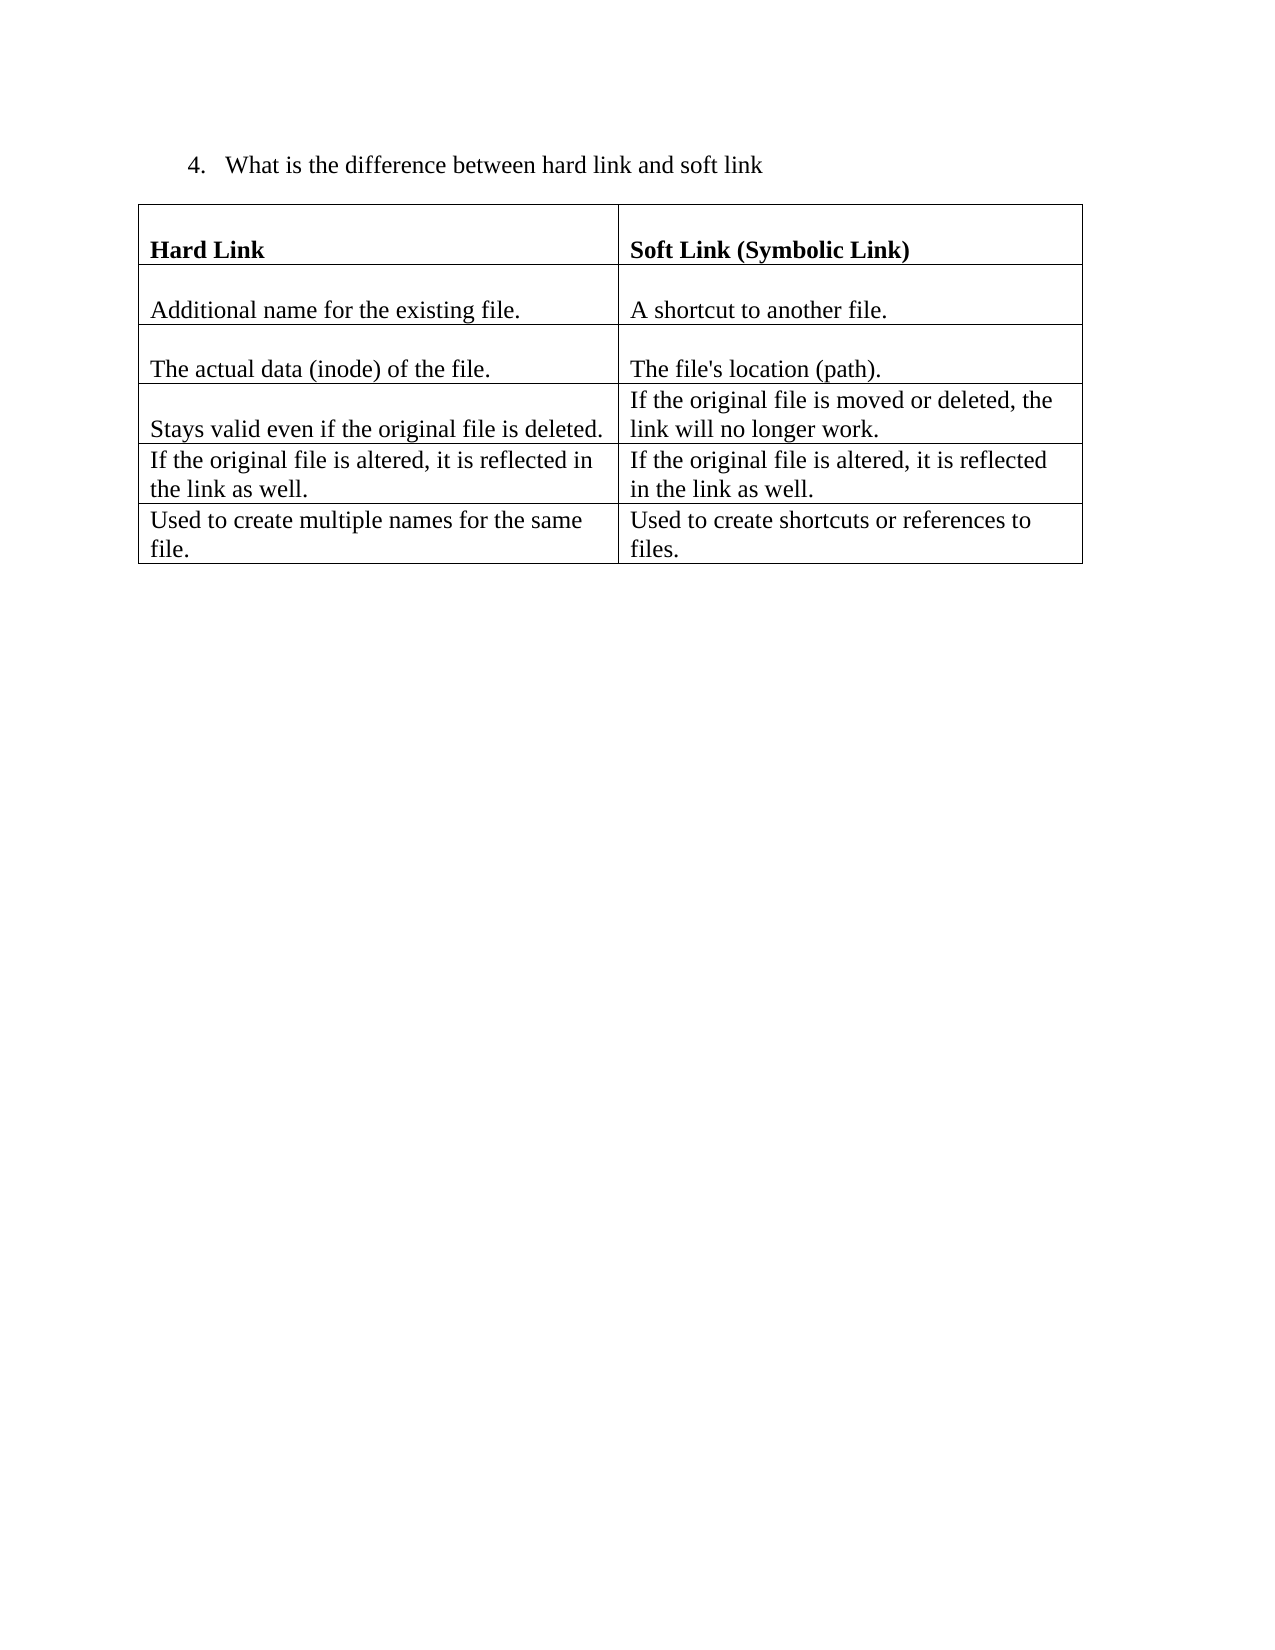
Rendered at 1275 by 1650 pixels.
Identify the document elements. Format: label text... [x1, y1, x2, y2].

table_cell Used to create multiple names for the same file. [139, 504, 618, 563]
list What is the difference between hard link and soft link [187, 150, 1125, 179]
table_cell If the original file is moved or deleted, the link will no longer work. [619, 384, 1082, 443]
table_cell If the original file is altered, it is reflected in the link as well. [139, 444, 618, 503]
table_header Hard Link [139, 205, 618, 264]
table_cell Stays valid even if the original file is deleted. [139, 384, 618, 443]
table_cell If the original file is altered, it is reflected in the link as well. [619, 444, 1082, 503]
table_cell Additional name for the existing file. [139, 265, 618, 323]
table_cell A shortcut to another file. [619, 265, 1082, 323]
table_header Soft Link (Symbolic Link) [619, 205, 1082, 264]
table_cell The file's location (path). [619, 325, 1082, 383]
table_cell Used to create shortcuts or references to files. [619, 504, 1082, 563]
table_cell The actual data (inode) of the file. [139, 325, 618, 383]
